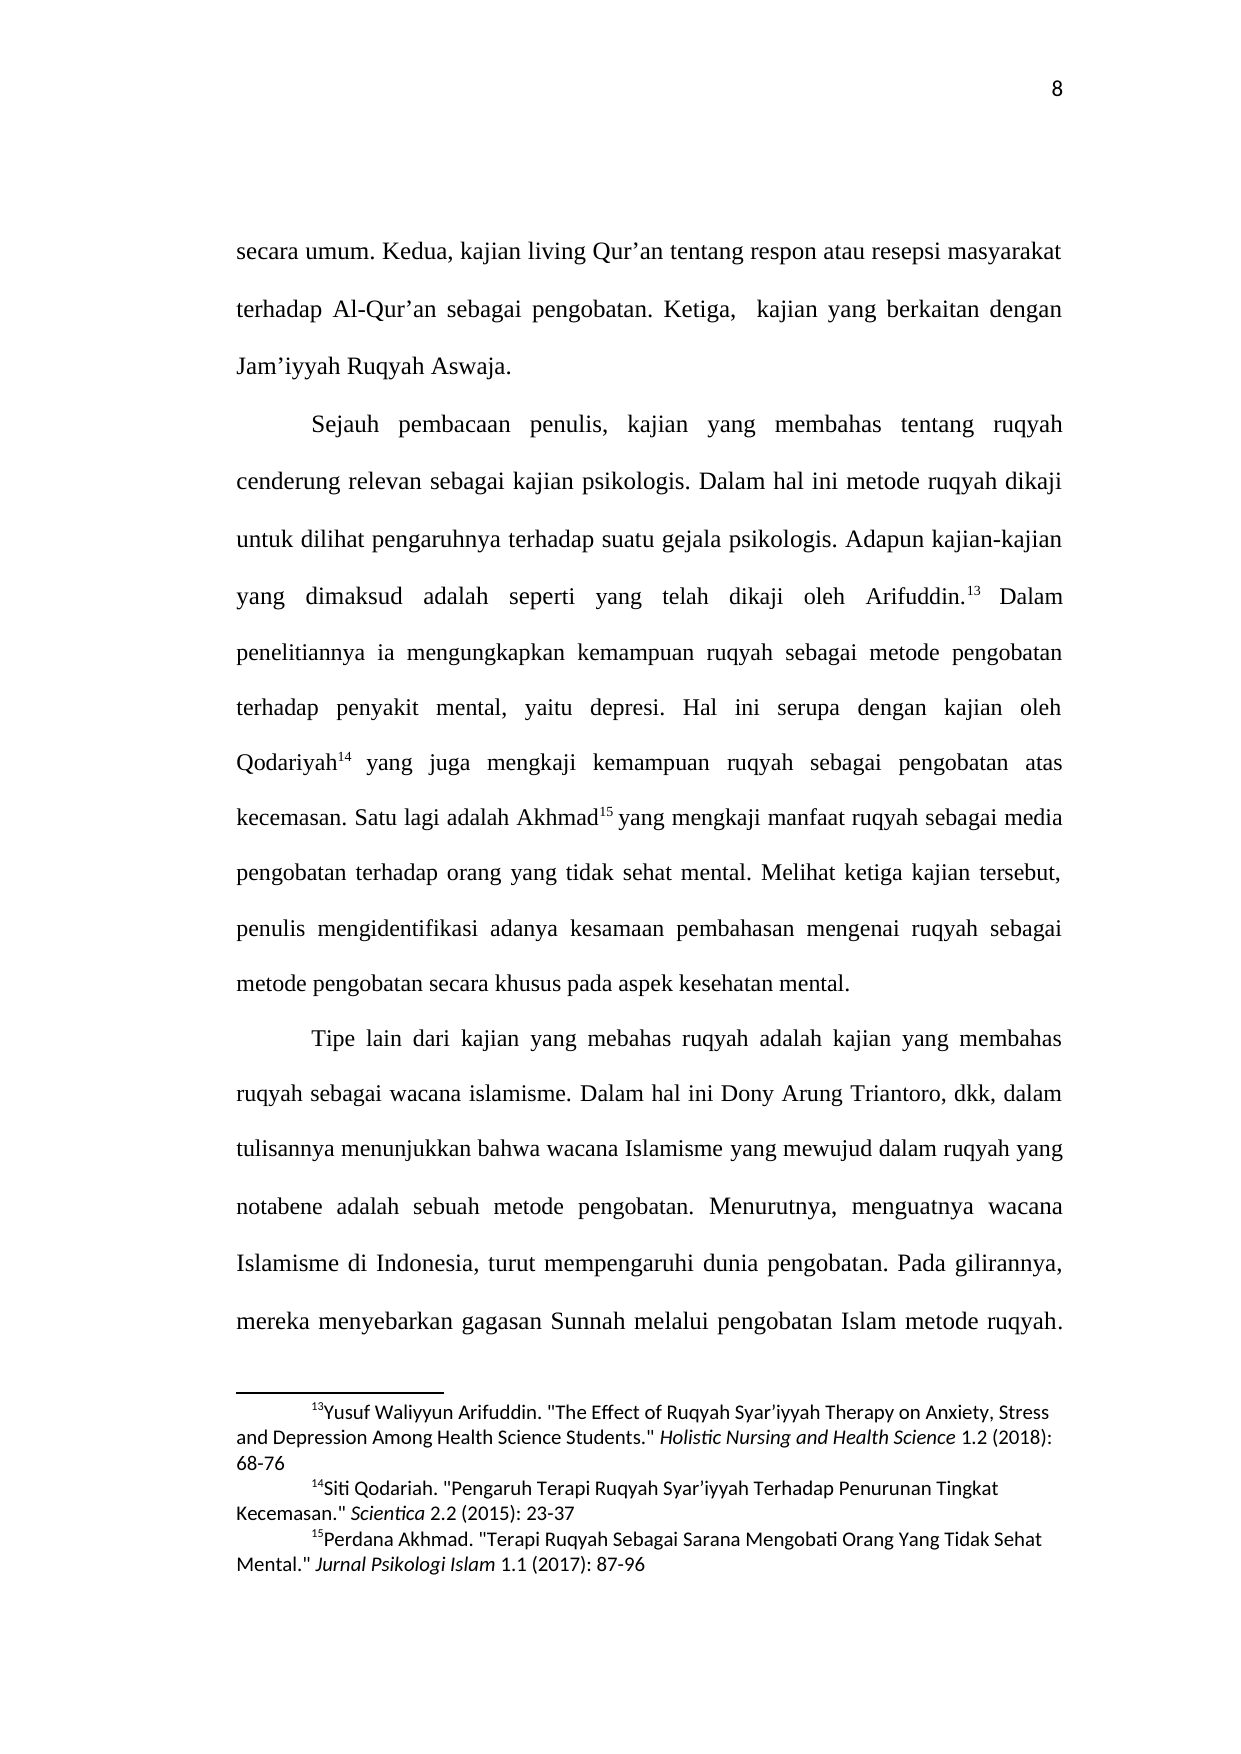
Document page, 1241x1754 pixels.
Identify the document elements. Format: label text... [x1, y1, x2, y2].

text Sejauh pembacaan penulis, kajian yang membahas tentang ruqyah cenderung relevan sebagai kajian psikologis. Dalam hal ini metode ruqyah dikaji untuk dilihat pengaruhnya terhadap suatu gejala psikologis. Adapun kajian-kajian yang dimaksud adalah seperti yang telah dikaji oleh Arifuddin. Dalam penelitiannya ia mengungkapkan kemampuan ruqyah sebagai metode pengobatan terhadap penyakit mental, yaitu depresi. Hal ini serupa dengan kajian oleh Qodariyah yang juga mengkaji kemampuan ruqyah sebagai pengobatan atas kecemasan. Satu lagi adalah Akhmad yang mengkaji manfaat ruqyah sebagai media pengobatan terhadap orang yang tidak sehat mental. Melihat ketiga kajian tersebut, penulis mengidentifikasi adanya kesamaan pembahasan mengenai ruqyah sebagai metode pengobatan secara khusus pada aspek kesehatan mental. [236, 409, 1063, 996]
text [236, 1024, 1063, 1334]
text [236, 236, 1063, 380]
